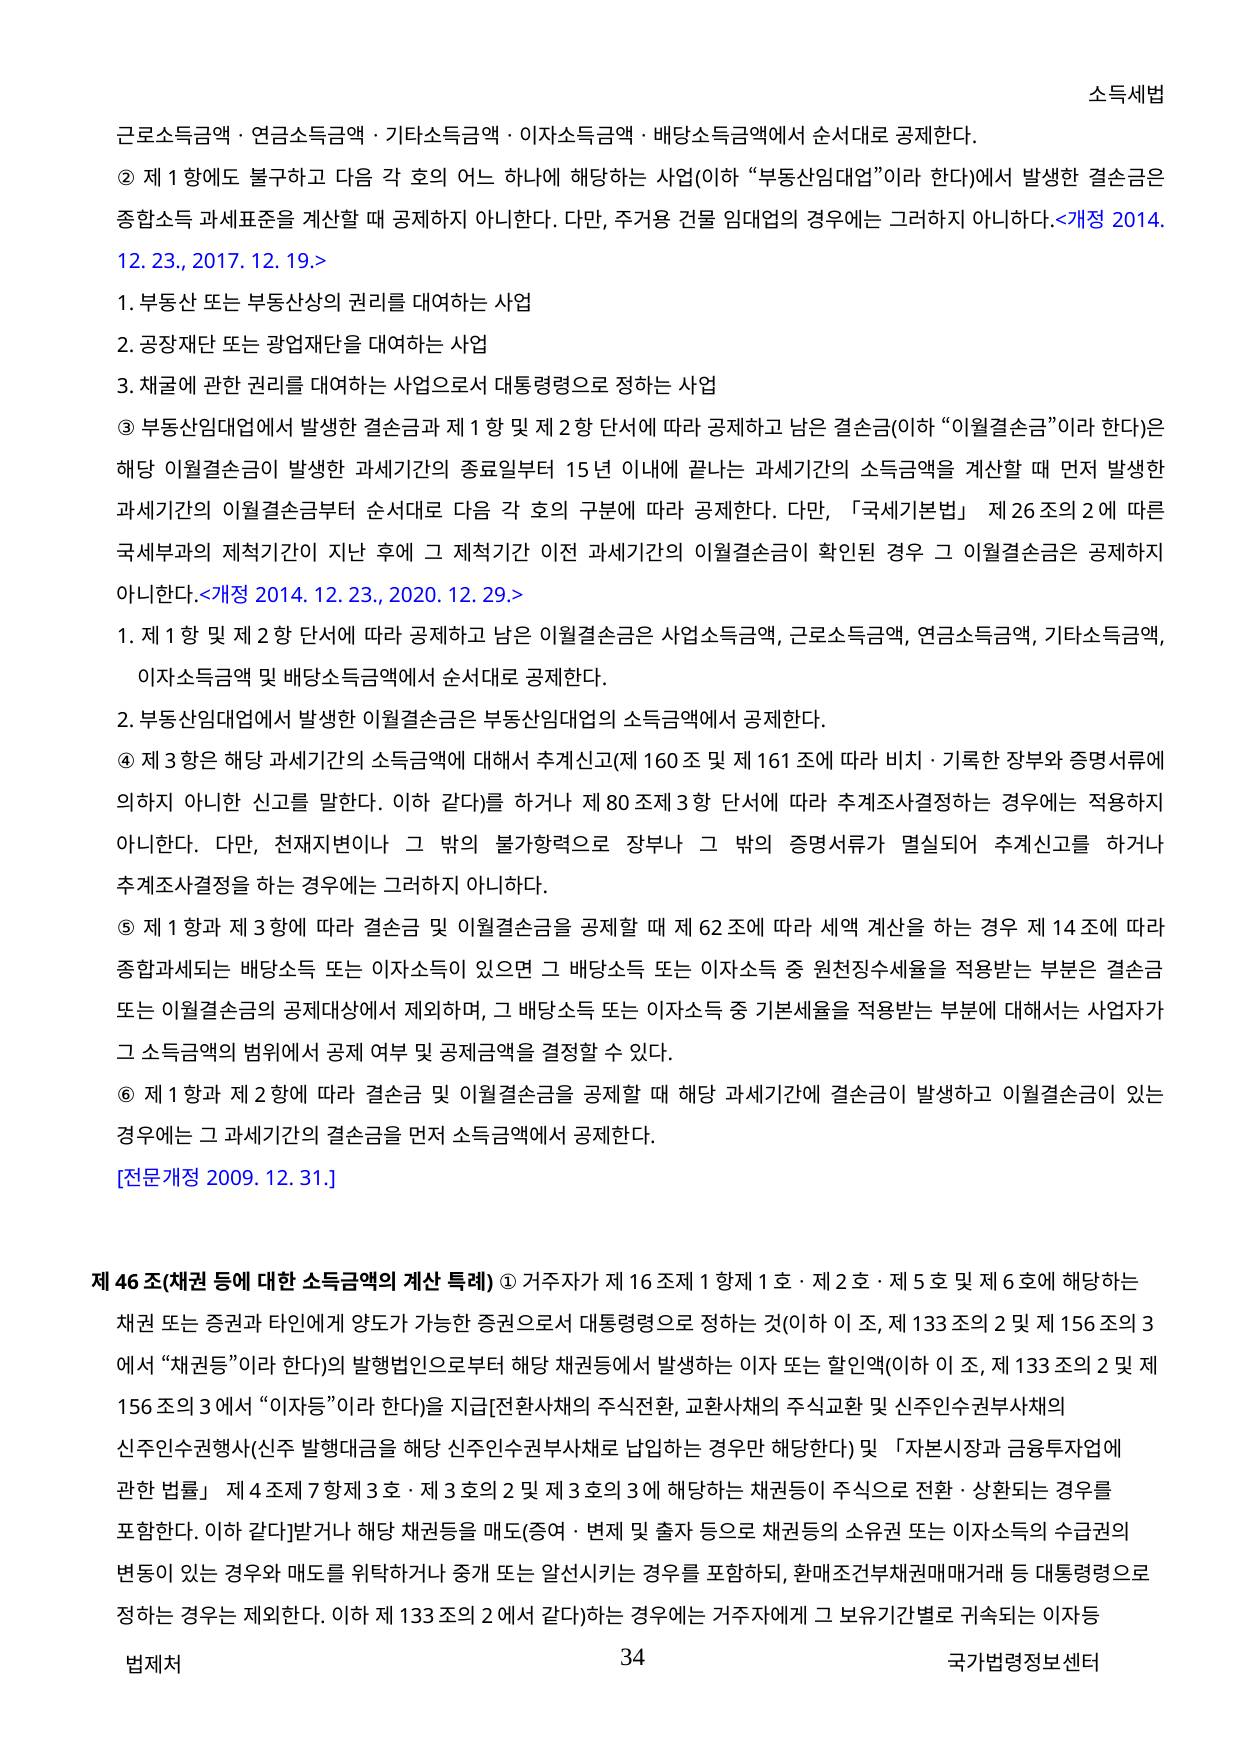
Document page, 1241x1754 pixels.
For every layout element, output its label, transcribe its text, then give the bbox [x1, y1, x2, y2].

text 1. 부동산 또는 부동산상의 권리를 대여하는 사업 [117, 275, 1165, 317]
text 3. 채굴에 관한 권리를 대여하는 사업으로서 대통령령으로 정하는 사업 [117, 358, 1165, 400]
text ③ 부동산임대업에서 발생한 결손금과 제1항 및 제2항 단서에 따라 공제하고 남은 결손금(이하 “이월결손금”이라 한다)은 해당 이월결손금이 발생한 과세기간의 종료일부터 15년 이내에 끝나는 과세기간의 소득금액을 계산할 때 먼저 발생한 과세기간의 이월결손금부터 순서대로 다음 각 호의 구분에 따라 공제한다. 다만, 「국세기본법」 제26조의2에 따른 국세부과의 제척기간이 지난 후에 그 제척기간 이전 과세기간의 이월결손금이 확인된 경우 그 이월결손금은 공제하지 아니한다.<개정 2014. 12. 23., 2020. 12. 29.> [117, 400, 1165, 608]
text ⑥ 제1항과 제2항에 따라 결손금 및 이월결손금을 공제할 때 해당 과세기간에 결손금이 발생하고 이월결손금이 있는 경우에는 그 과세기간의 결손금을 먼저 소득금액에서 공제한다. [117, 1067, 1165, 1150]
text 2. 공장재단 또는 광업재단을 대여하는 사업 [117, 317, 1165, 358]
text [전문개정 2009. 12. 31.] [117, 1150, 1165, 1192]
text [92, 108, 1165, 150]
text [92, 1254, 1165, 1629]
text ⑤ 제1항과 제3항에 따라 결손금 및 이월결손금을 공제할 때 제62조에 따라 세액 계산을 하는 경우 제14조에 따라 종합과세되는 배당소득 또는 이자소득이 있으면 그 배당소득 또는 이자소득 중 원천징수세율을 적용받는 부분은 결손금 또는 이월결손금의 공제대상에서 제외하며, 그 배당소득 또는 이자소득 중 기본세율을 적용받는 부분에 대해서는 사업자가 그 소득금액의 범위에서 공제 여부 및 공제금액을 결정할 수 있다. [117, 900, 1165, 1067]
text ④ 제3항은 해당 과세기간의 소득금액에 대해서 추계신고(제160조 및 제161조에 따라 비치ㆍ기록한 장부와 증명서류에 의하지 아니한 신고를 말한다. 이하 같다)를 하거나 제80조제3항 단서에 따라 추계조사결정하는 경우에는 적용하지 아니한다. 다만, 천재지변이나 그 밖의 불가항력으로 장부나 그 밖의 증명서류가 멸실되어 추계신고를 하거나 추계조사결정을 하는 경우에는 그러하지 아니하다. [117, 733, 1165, 900]
text ② 제1항에도 불구하고 다음 각 호의 어느 하나에 해당하는 사업(이하 “부동산임대업”이라 한다)에서 발생한 결손금은 종합소득 과세표준을 계산할 때 공제하지 아니한다. 다만, 주거용 건물 임대업의 경우에는 그러하지 아니하다.<개정 2014. 12. 23., 2017. 12. 19.> [117, 150, 1165, 275]
text 2. 부동산임대업에서 발생한 이월결손금은 부동산임대업의 소득금액에서 공제한다. [117, 692, 1165, 733]
text 1. 제1항 및 제2항 단서에 따라 공제하고 남은 이월결손금은 사업소득금액, 근로소득금액, 연금소득금액, 기타소득금액, 이자소득금액 및 배당소득금액에서 순서대로 공제한다. [117, 608, 1165, 692]
